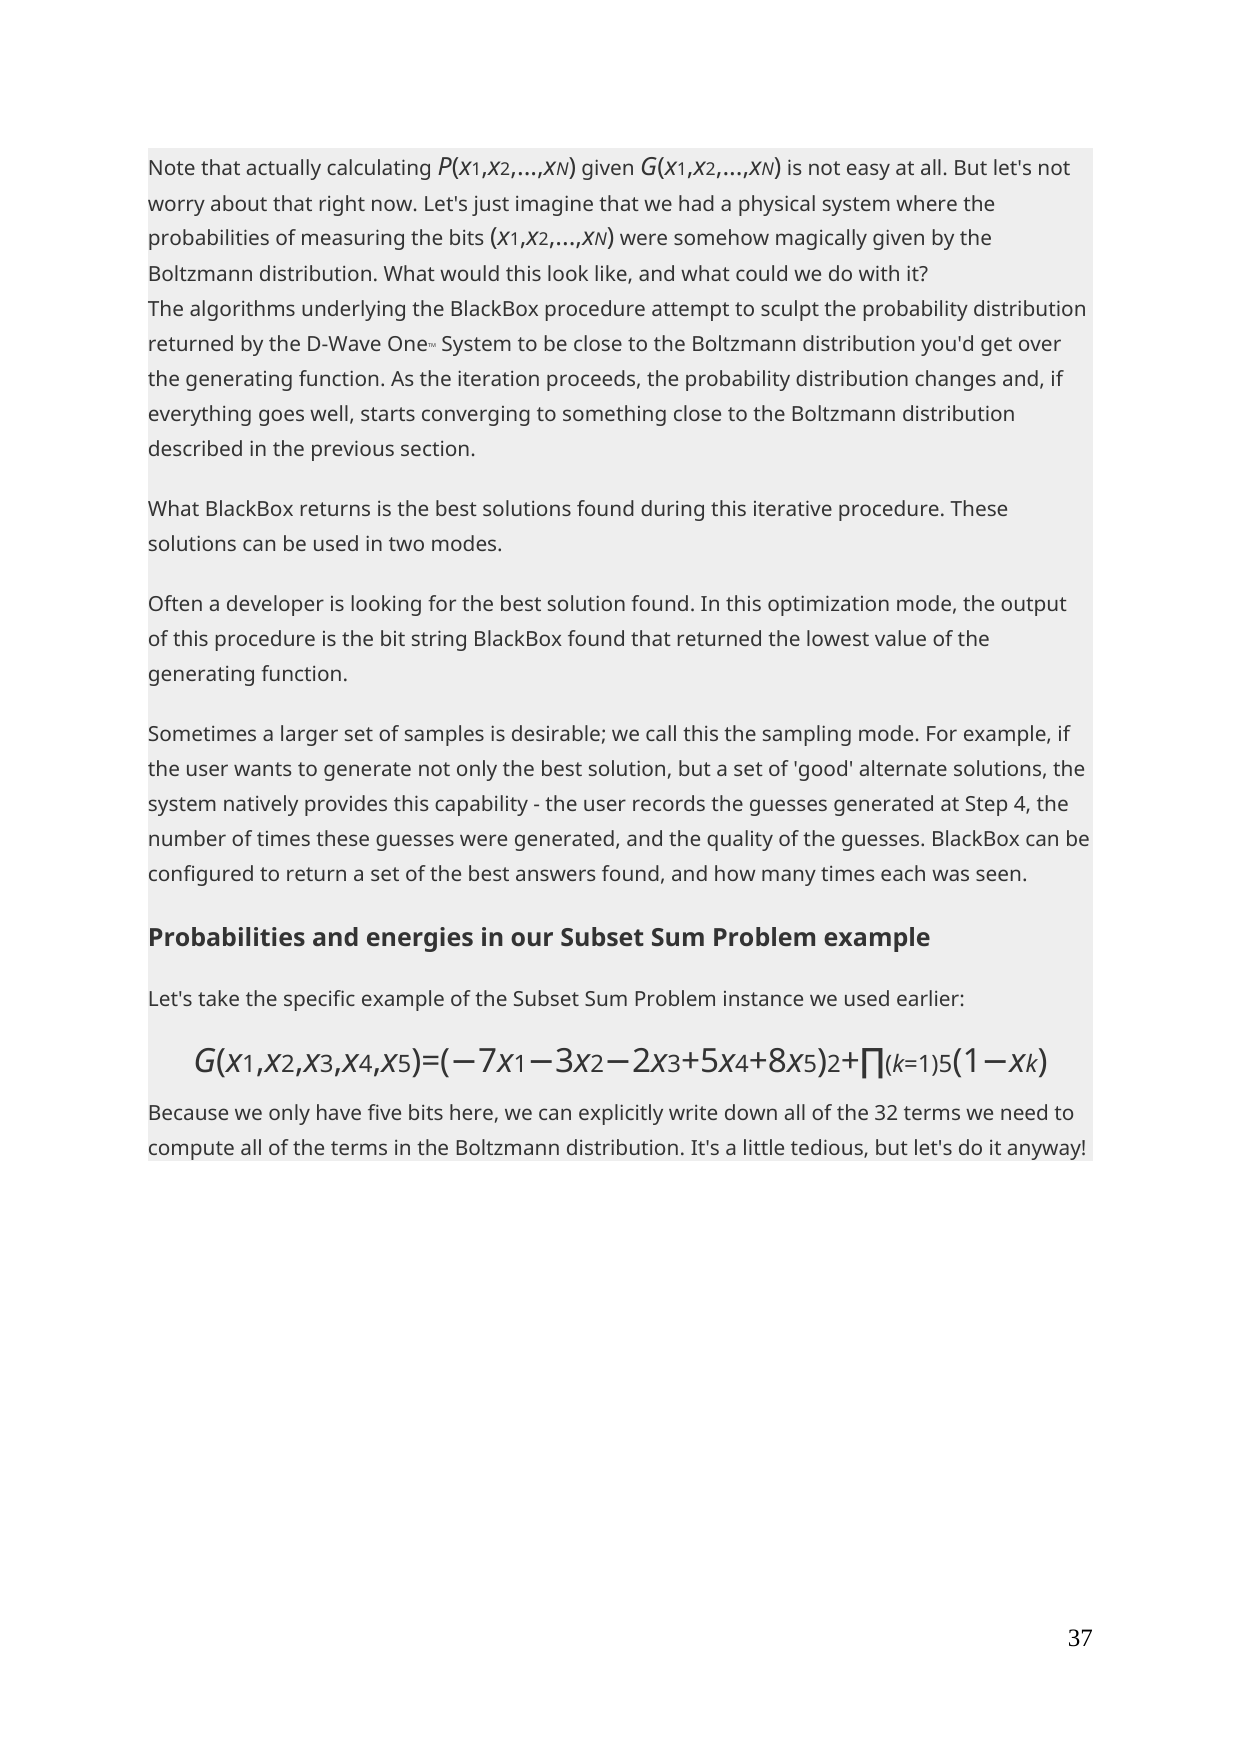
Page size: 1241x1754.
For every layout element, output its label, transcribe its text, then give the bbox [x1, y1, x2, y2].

text What BlackBox returns is the best solutions found during this iterative procedure. These solutions can be used in two modes. [148, 488, 1093, 558]
text Often a developer is looking for the best solution found. In this optimization mode, the output of this procedure is the bit string BlackBox found that returned the lowest value of the generating function. [148, 583, 1093, 688]
text G(x1,x2,x3,x4,x5)=(−7x1−3x2−2x3+5x4+8x5)2+∏(k=1)5(1−xk) [148, 1037, 1093, 1083]
text Note that actually calculating P(x1,x2,...,xN) given G(x1,x2,...,xN) is not easy at all. But let's not worry about that right now. Let's just imagine that we had a physical system where the probabilities of measuring the bits (x1,x2,...,xN) were somehow magically given by the Boltzmann distribution. What would this look like, and what could we do with it? [148, 148, 1093, 288]
text Sometimes a larger set of samples is desirable; we call this the sampling mode. For example, if the user wants to generate not only the best solution, but a set of 'good' alternate solutions, the system natively provides this capability - the user records the guesses generated at Step 4, the number of times these guesses were generated, and the quality of the guesses. BlackBox can be configured to return a set of the best answers found, and how many times each was seen. [148, 713, 1093, 888]
text Probabilities and energies in our Subset Sum Problem example [148, 919, 1093, 954]
text Because we only have five bits here, we can explicitly write down all of the 32 terms we need to compute all of the terms in the Boltzmann distribution. It's a little tedious, but let's do it anyway! [148, 1091, 1093, 1161]
text The algorithms underlying the BlackBox procedure attempt to sculpt the probability distribution returned by the D-Wave OneTM System to be close to the Boltzmann distribution you'd get over the generating function. As the iteration proceeds, the probability distribution changes and, if everything goes well, starts converging to something close to the Boltzmann distribution described in the previous section. [148, 288, 1093, 463]
text Let's take the specific example of the Subset Sum Problem instance we used earlier: [148, 977, 1093, 1012]
